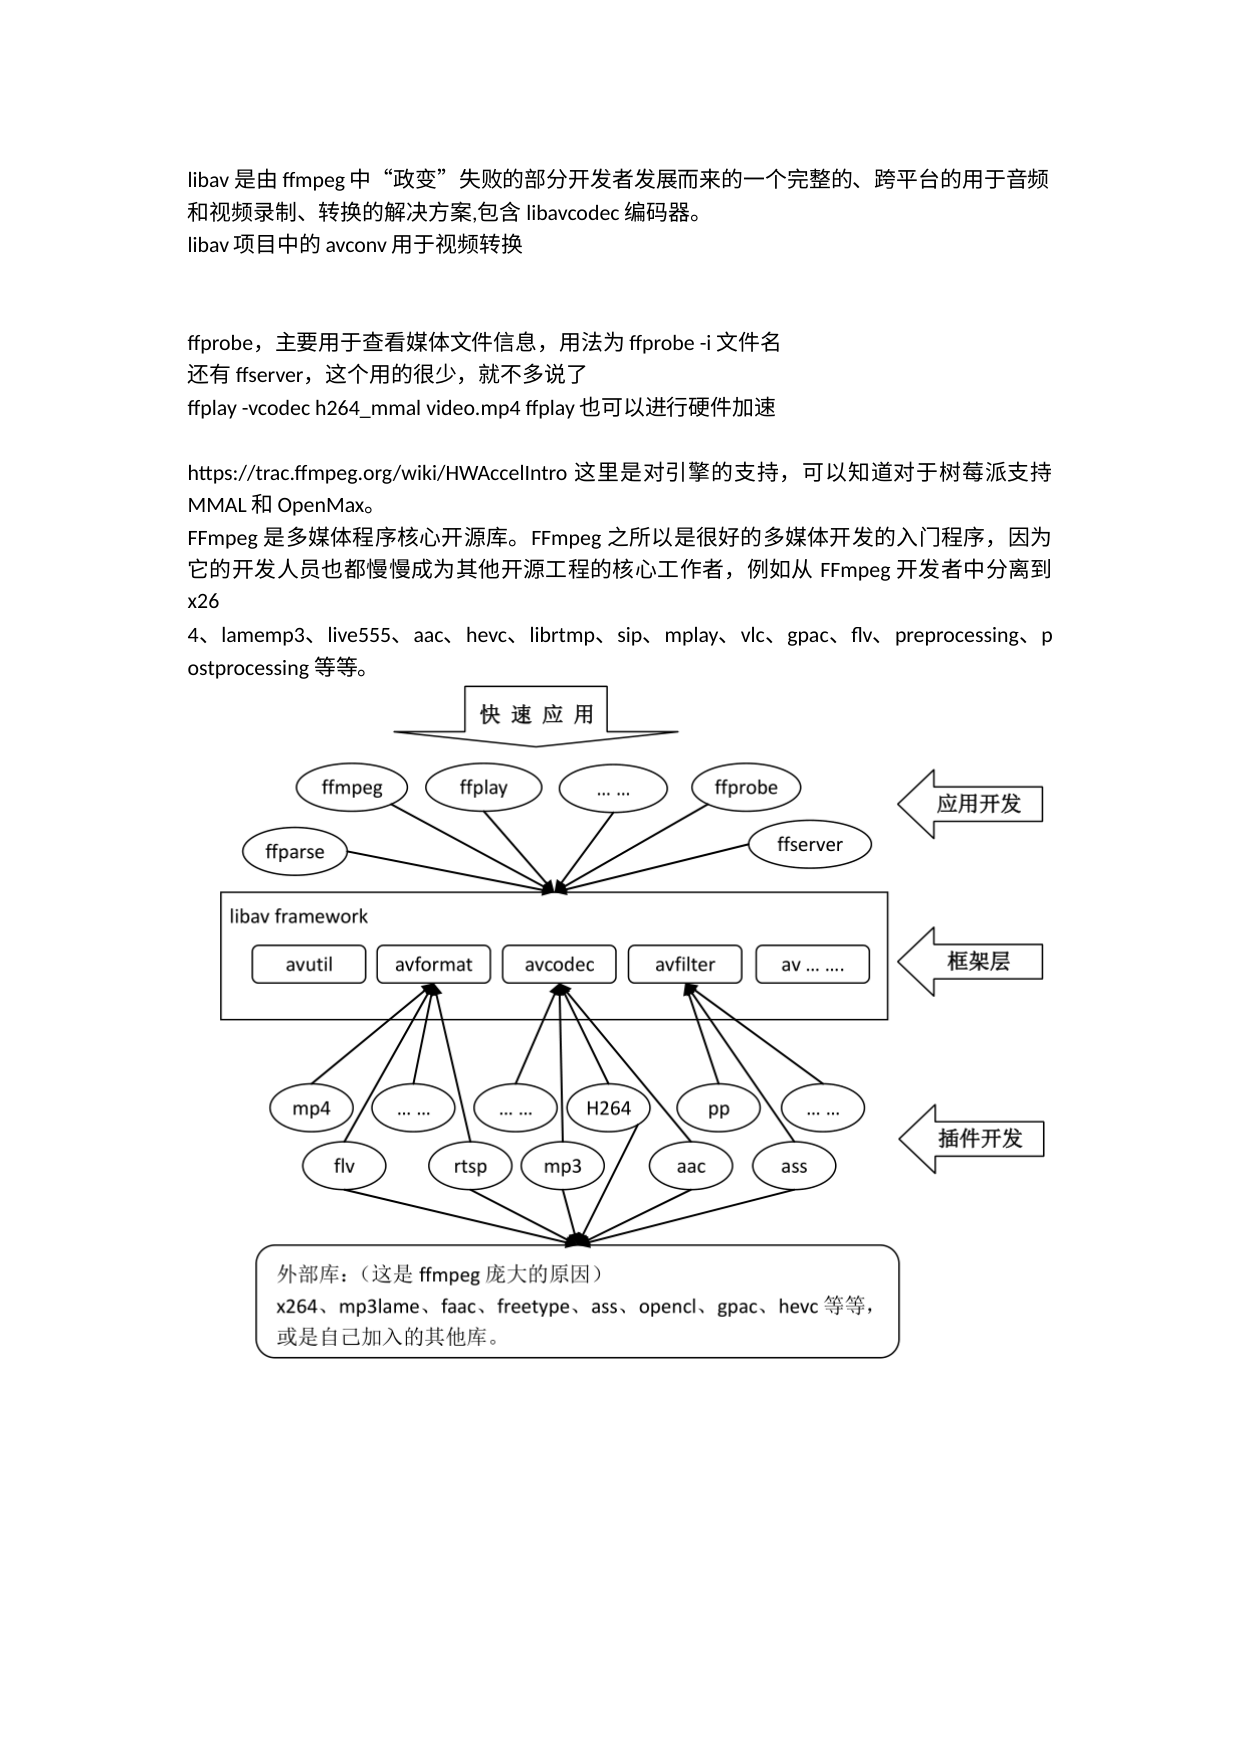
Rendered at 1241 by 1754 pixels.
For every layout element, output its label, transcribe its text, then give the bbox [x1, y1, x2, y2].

text FFmpeg 是多媒体程序核心开源库。FFmpeg 之所以是很好的多媒体开发的入门程序，因为它的开发人员也都慢慢成为其他开源工程的核心工作者，例如从 FFmpeg 开发者中分离到 x264、lamemp3、live555、aac、hevc、librtmp、sip、mplay、vlc、gpac、flv、preprocessing、postprocessing 等等。 [187, 519, 1053, 682]
text https://trac.ffmpeg.org/wiki/HWAccelIntro 这里是对引擎的支持，可以知道对于树莓派支持MMAL和OpenMax。 [187, 454, 1053, 519]
text 还有ffserver，这个用的很少，就不多说了 [187, 357, 1053, 389]
text ffprobe，主要用于查看媒体文件信息，用法为ffprobe -i 文件名 [187, 324, 1053, 357]
text ffplay -vcodec h264_mmal video.mp4 ffplay也可以进行硬件加速 [187, 389, 1053, 422]
picture [187, 682, 1053, 1371]
text libav 是由ffmpeg中“政变”失败的部分开发者发展而来的一个完整的、跨平台的用于音频和视频录制、转换的解决方案,包含 libavcodec 编码器。 [187, 162, 1053, 227]
text libav项目中的avconv 用于视频转换 [187, 227, 1053, 259]
